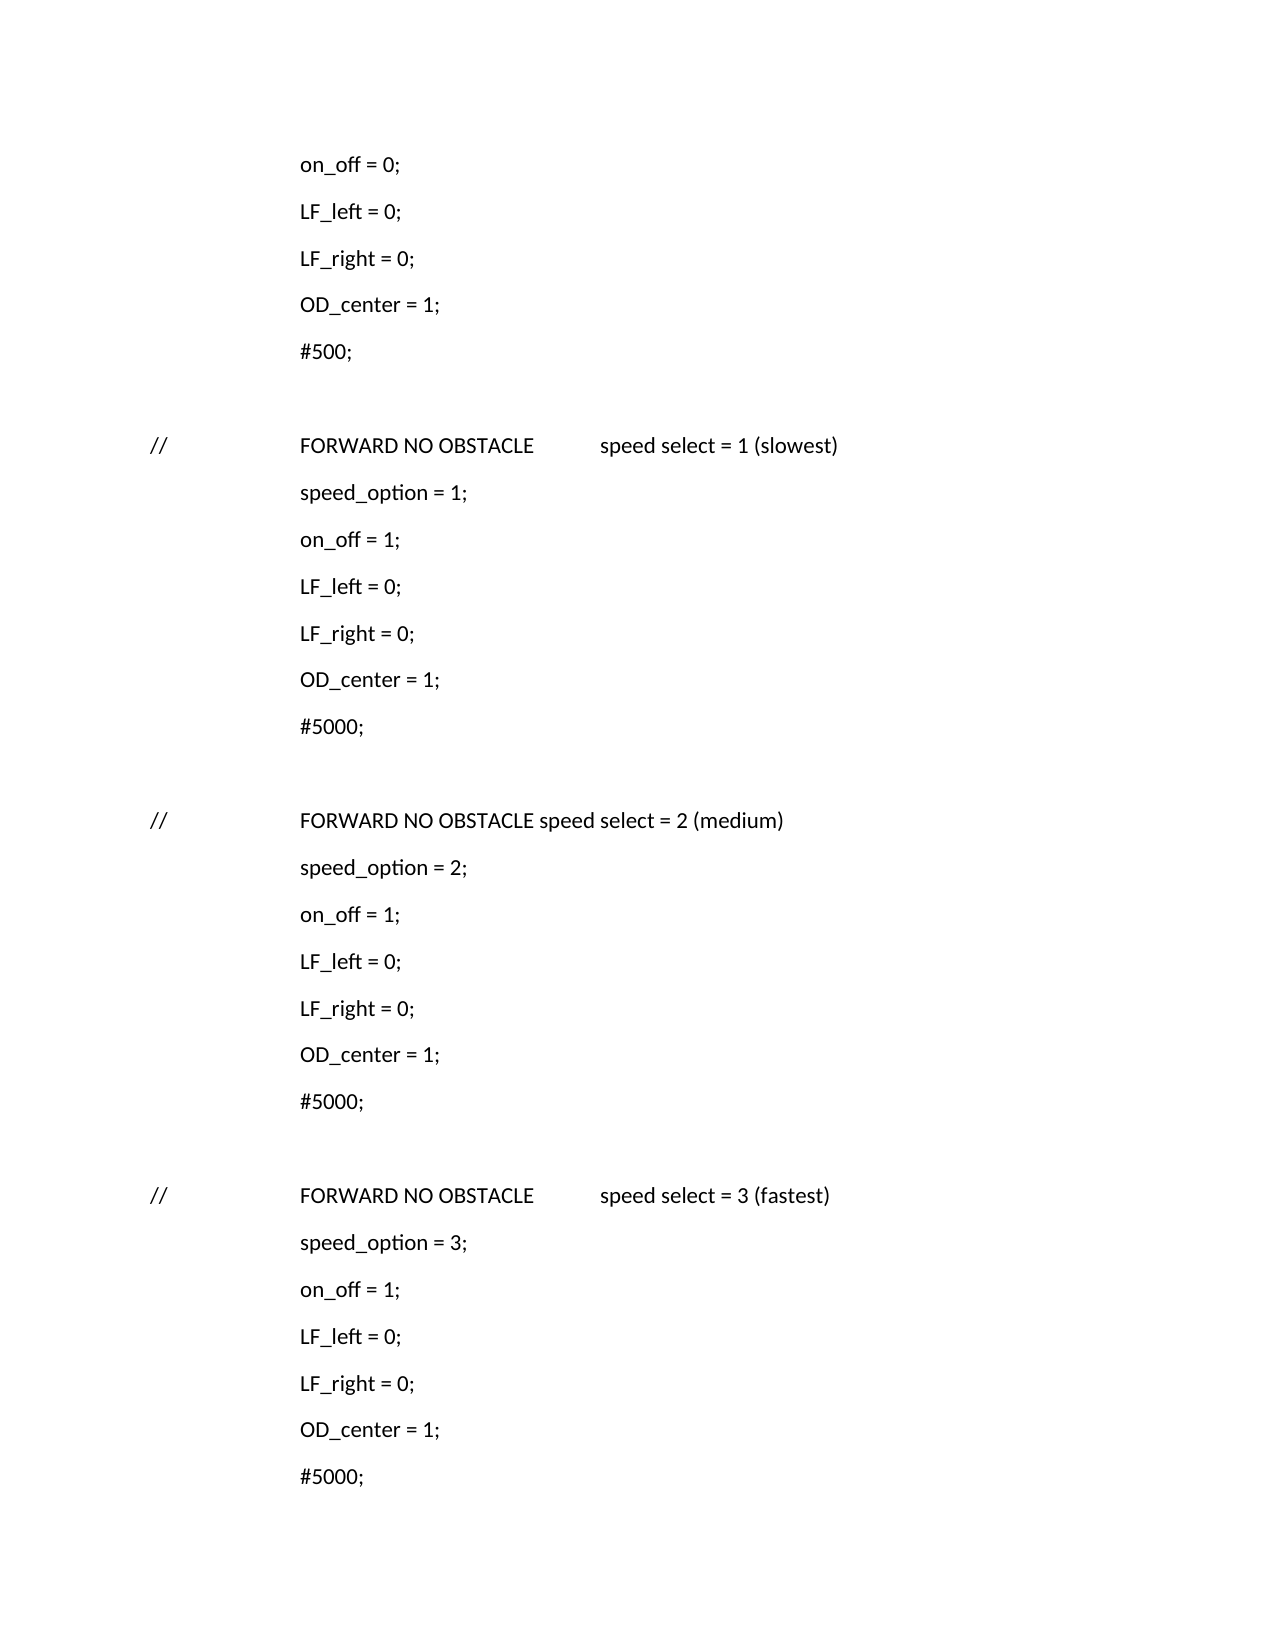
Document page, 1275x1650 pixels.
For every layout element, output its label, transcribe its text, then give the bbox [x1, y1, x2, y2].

text // FORWARD NO OBSTACLE speed select = 1 (slowest) [150, 431, 1125, 459]
text speed_option = 3; [150, 1228, 1125, 1256]
text OD_center = 1; [150, 1416, 1125, 1444]
text #5000; [150, 1087, 1125, 1116]
text LF_left = 0; [150, 572, 1125, 600]
text LF_left = 0; [150, 1322, 1125, 1350]
text OD_center = 1; [150, 291, 1125, 319]
text on_off = 0; [150, 150, 1125, 178]
text #500; [150, 337, 1125, 366]
text // FORWARD NO OBSTACLE speed select = 3 (fastest) [150, 1181, 1125, 1209]
text speed_option = 1; [150, 478, 1125, 506]
text LF_right = 0; [150, 994, 1125, 1022]
text on_off = 1; [150, 525, 1125, 553]
text LF_right = 0; [150, 244, 1125, 272]
text LF_left = 0; [150, 197, 1125, 225]
text LF_right = 0; [150, 1369, 1125, 1397]
text OD_center = 1; [150, 666, 1125, 694]
text on_off = 1; [150, 900, 1125, 928]
text OD_center = 1; [150, 1041, 1125, 1069]
text #5000; [150, 1462, 1125, 1491]
text LF_right = 0; [150, 619, 1125, 647]
text on_off = 1; [150, 1275, 1125, 1303]
text speed_option = 2; [150, 853, 1125, 881]
text // FORWARD NO OBSTACLE speed select = 2 (medium) [150, 806, 1125, 834]
text LF_left = 0; [150, 947, 1125, 975]
text #5000; [150, 712, 1125, 741]
